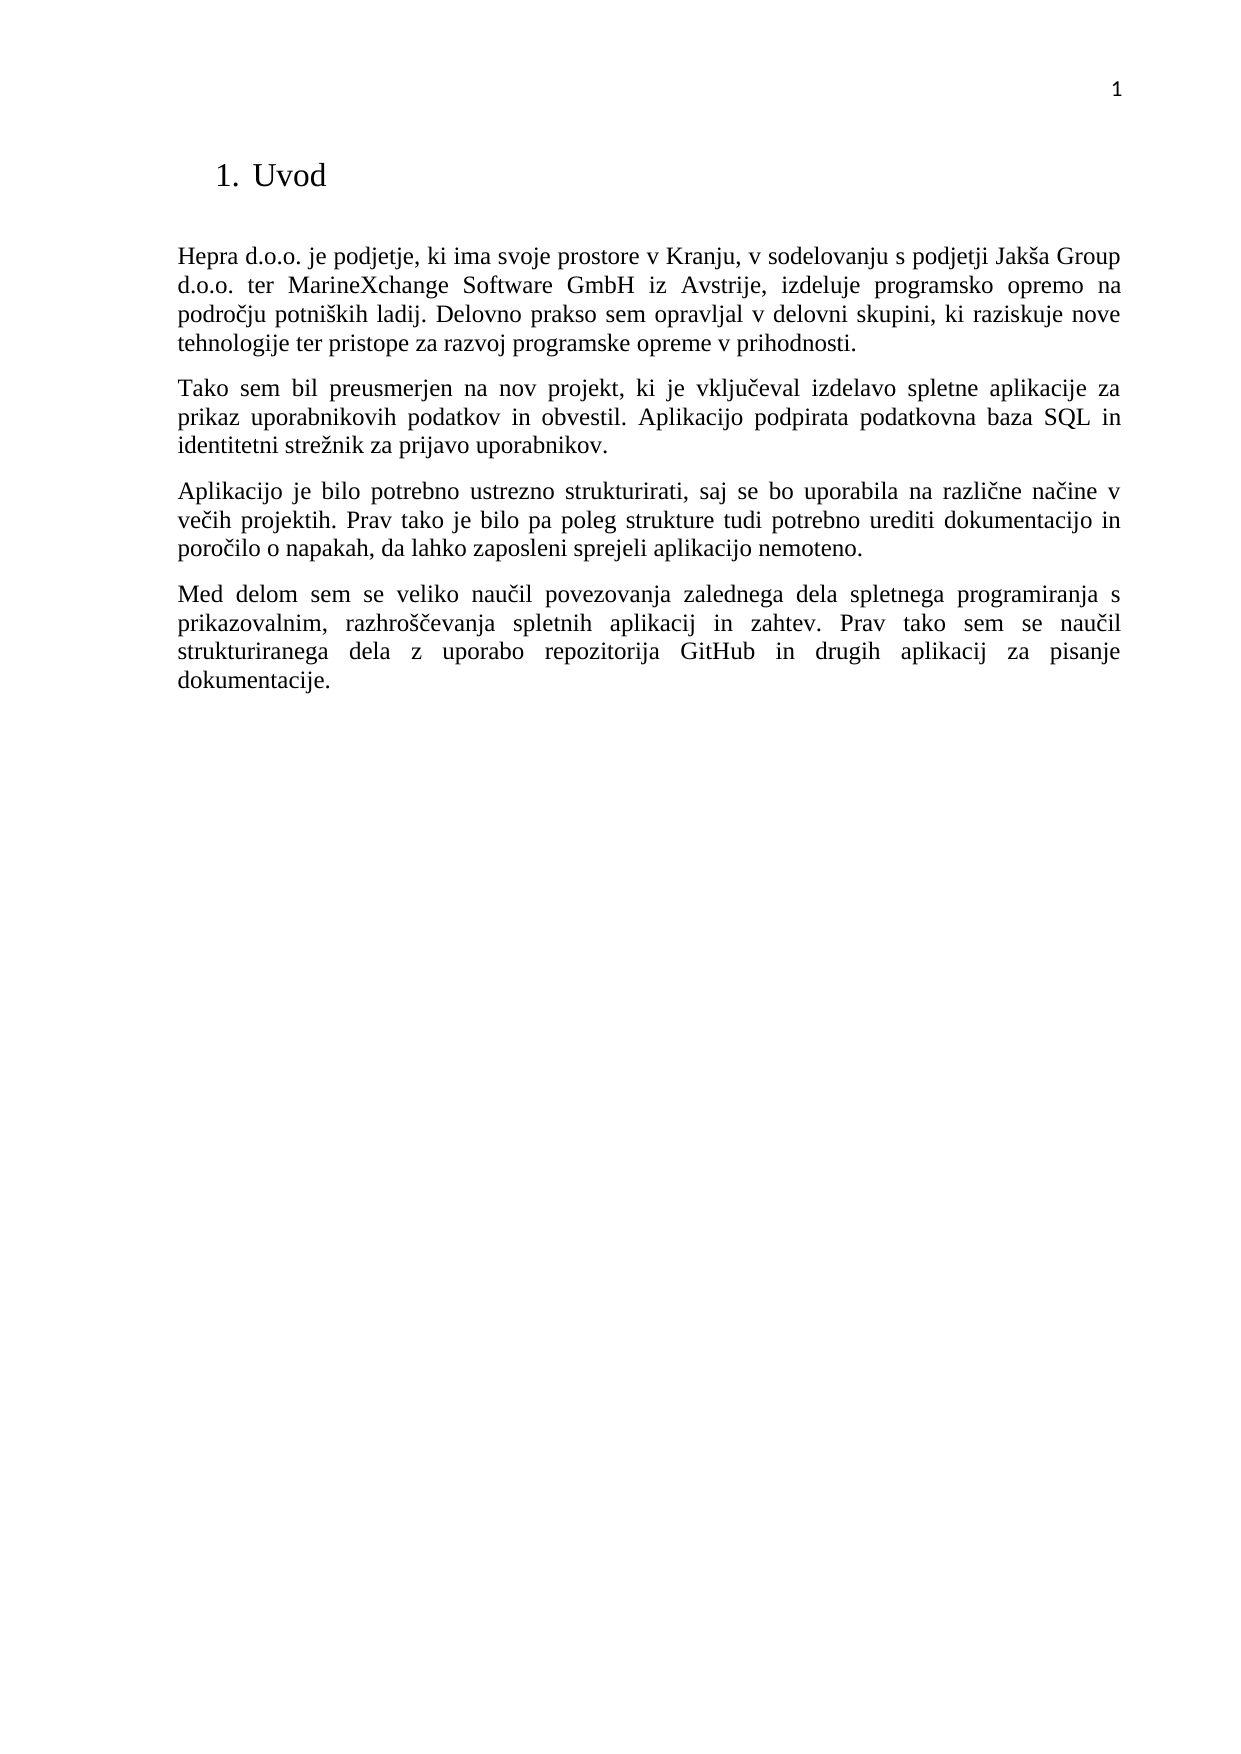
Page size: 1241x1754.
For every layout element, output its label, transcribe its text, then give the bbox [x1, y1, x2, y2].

text Hepra d.o.o. je podjetje, ki ima svoje prostore v Kranju, v sodelovanju s podjetji Jakša Group d.o.o. ter MarineXchange Software GmbH iz Avstrije, izdeluje programsko opremo na področju potniških ladij. Delovno prakso sem opravljal v delovni skupini, ki raziskuje nove tehnologije ter pristope za razvoj programske opreme v prihodnosti. [177, 241, 1122, 356]
subtitle Uvod [215, 155, 1122, 193]
text Aplikacijo je bilo potrebno ustrezno strukturirati, saj se bo uporabila na različne načine v večih projektih. Prav tako je bilo pa poleg strukture tudi potrebno urediti dokumentacijo in poročilo o napakah, da lahko zaposleni sprejeli aplikacijo nemoteno. [177, 476, 1122, 562]
text Med delom sem se veliko naučil povezovanja zalednega dela spletnega programiranja s prikazovalnim, razhroščevanja spletnih aplikacij in zahtev. Prav tako sem se naučil strukturiranega dela z uporabo repozitorija GitHub in drugih aplikacij za pisanje dokumentacije. [177, 579, 1122, 694]
text Tako sem bil preusmerjen na nov projekt, ki je vključeval izdelavo spletne aplikacije za prikaz uporabnikovih podatkov in obvestil. Aplikacijo podpirata podatkovna baza SQL in identitetni strežnik za prijavo uporabnikov. [177, 373, 1122, 459]
